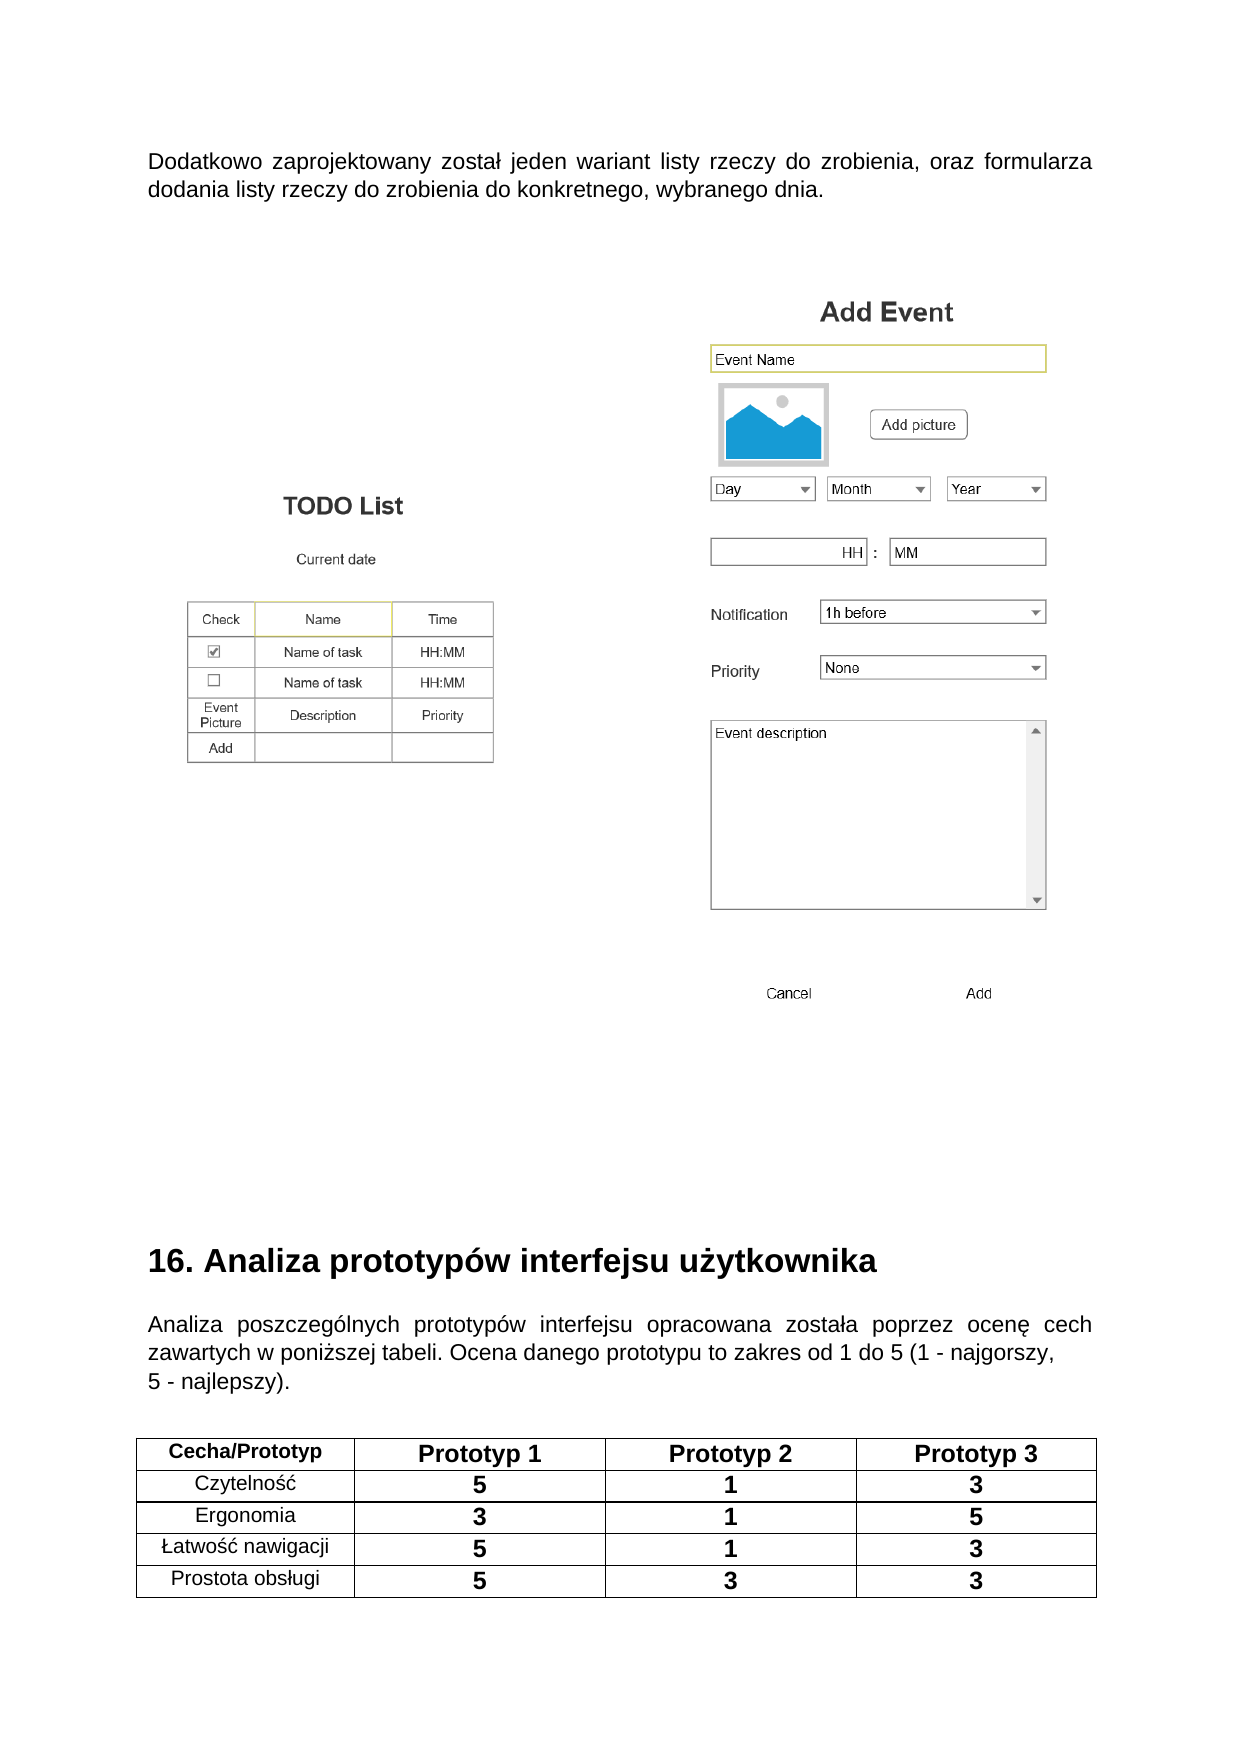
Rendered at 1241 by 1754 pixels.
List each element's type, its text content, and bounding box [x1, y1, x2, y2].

table_cell 3 [606, 1566, 856, 1597]
table_cell 5 [355, 1534, 605, 1565]
table_header Prototyp 2 [606, 1439, 856, 1469]
text 16. Analiza prototypów interfejsu użytkownika [148, 1241, 1093, 1279]
table_header Cecha/Prototyp [137, 1439, 354, 1469]
table_cell Łatwość nawigacji [137, 1534, 354, 1565]
table_cell 3 [857, 1534, 1096, 1565]
table_header Prototyp 3 [857, 1439, 1096, 1469]
table_cell 1 [606, 1471, 856, 1501]
table_cell Czytelność [137, 1471, 354, 1501]
text Dodatkowo zaprojektowany został jeden wariant listy rzeczy do zrobienia, oraz formularza dodania listy rzeczy do zrobienia do konkretnego, wybranego dnia. [148, 148, 1093, 202]
text 5 - najlepszy). [148, 1368, 1093, 1394]
table_cell 5 [355, 1471, 605, 1501]
table_cell Ergonomia [137, 1503, 354, 1533]
table_cell 3 [857, 1566, 1096, 1597]
table_header Prototyp 1 [355, 1439, 605, 1469]
table_cell 5 [355, 1566, 605, 1597]
picture [656, 266, 1110, 1074]
table_cell 1 [606, 1503, 856, 1533]
table_cell 3 [857, 1471, 1096, 1501]
table_cell 5 [857, 1503, 1096, 1533]
table_cell Prostota obsługi [137, 1566, 354, 1597]
table_cell 1 [606, 1534, 856, 1565]
picture [132, 474, 540, 805]
table_cell 3 [355, 1503, 605, 1533]
text Analiza poszczególnych prototypów interfejsu opracowana została poprzez ocenę cech zawartych w poniższej tabeli. Ocena danego prototypu to zakres od 1 do 5 (1 - najgorszy, [148, 1311, 1093, 1366]
